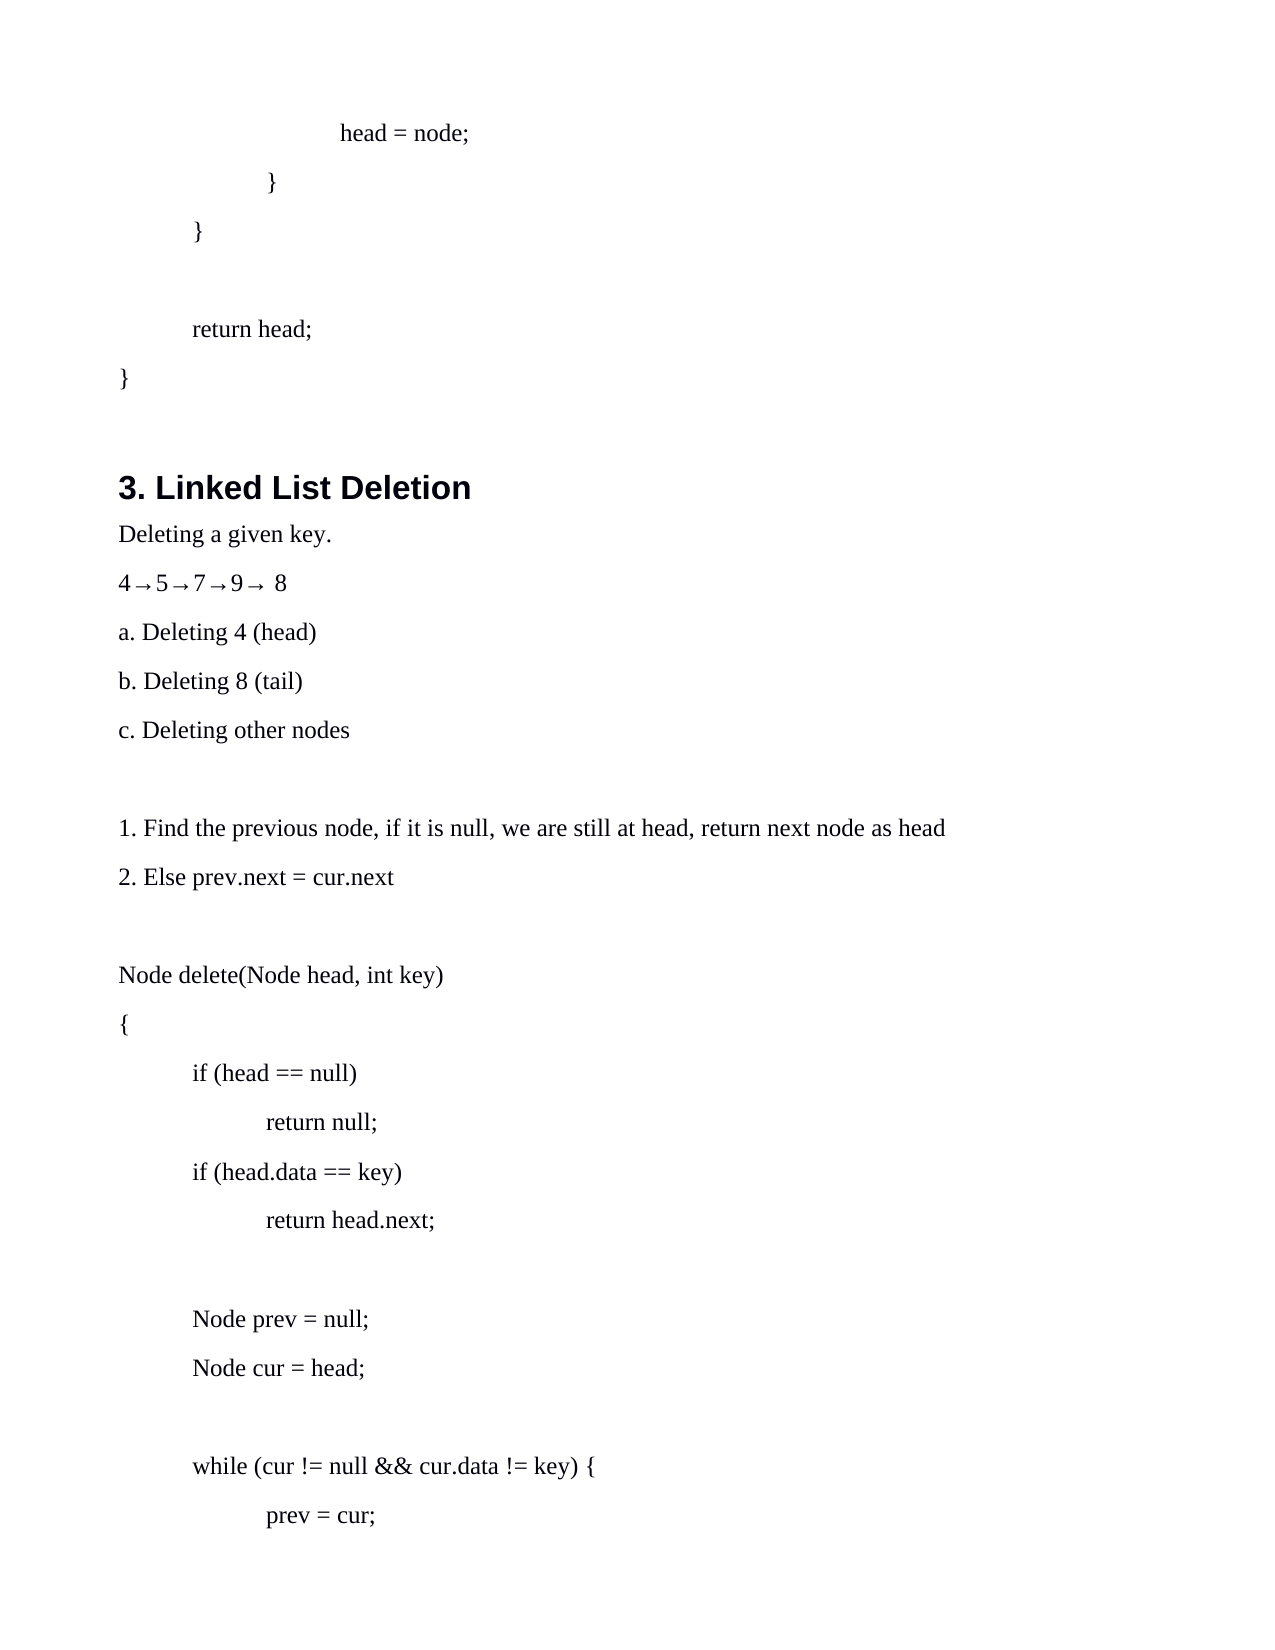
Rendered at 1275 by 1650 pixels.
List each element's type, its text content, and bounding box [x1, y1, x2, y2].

text a. Deleting 4 (head) [118, 617, 1157, 646]
text return head.next; [118, 1206, 1157, 1234]
text return head; [118, 314, 1157, 343]
text } [118, 167, 1157, 196]
text } [118, 363, 1157, 392]
subtitle 3. Linked List Deletion [118, 468, 1157, 506]
text } [118, 216, 1157, 245]
text if (head.data == key) [118, 1157, 1157, 1185]
text head = node; [118, 118, 1157, 147]
text if (head == null) [118, 1058, 1157, 1087]
text Node prev = null; [118, 1304, 1157, 1332]
text Node delete(Node head, int key) [118, 960, 1157, 989]
text return null; [118, 1107, 1157, 1136]
text Node cur = head; [118, 1353, 1157, 1382]
text c. Deleting other nodes [118, 715, 1157, 744]
text b. Deleting 8 (tail) [118, 666, 1157, 695]
text 4→5→7→9→ 8 [118, 568, 1157, 597]
text { [118, 1009, 1157, 1038]
text prev = cur; [118, 1500, 1157, 1529]
text 1. Find the previous node, if it is null, we are still at head, return next node as head [118, 813, 1157, 842]
text 2. Else prev.next = cur.next [118, 862, 1157, 891]
text Deleting a given key. [118, 519, 1157, 547]
text while (cur != null && cur.data != key) { [118, 1451, 1157, 1480]
